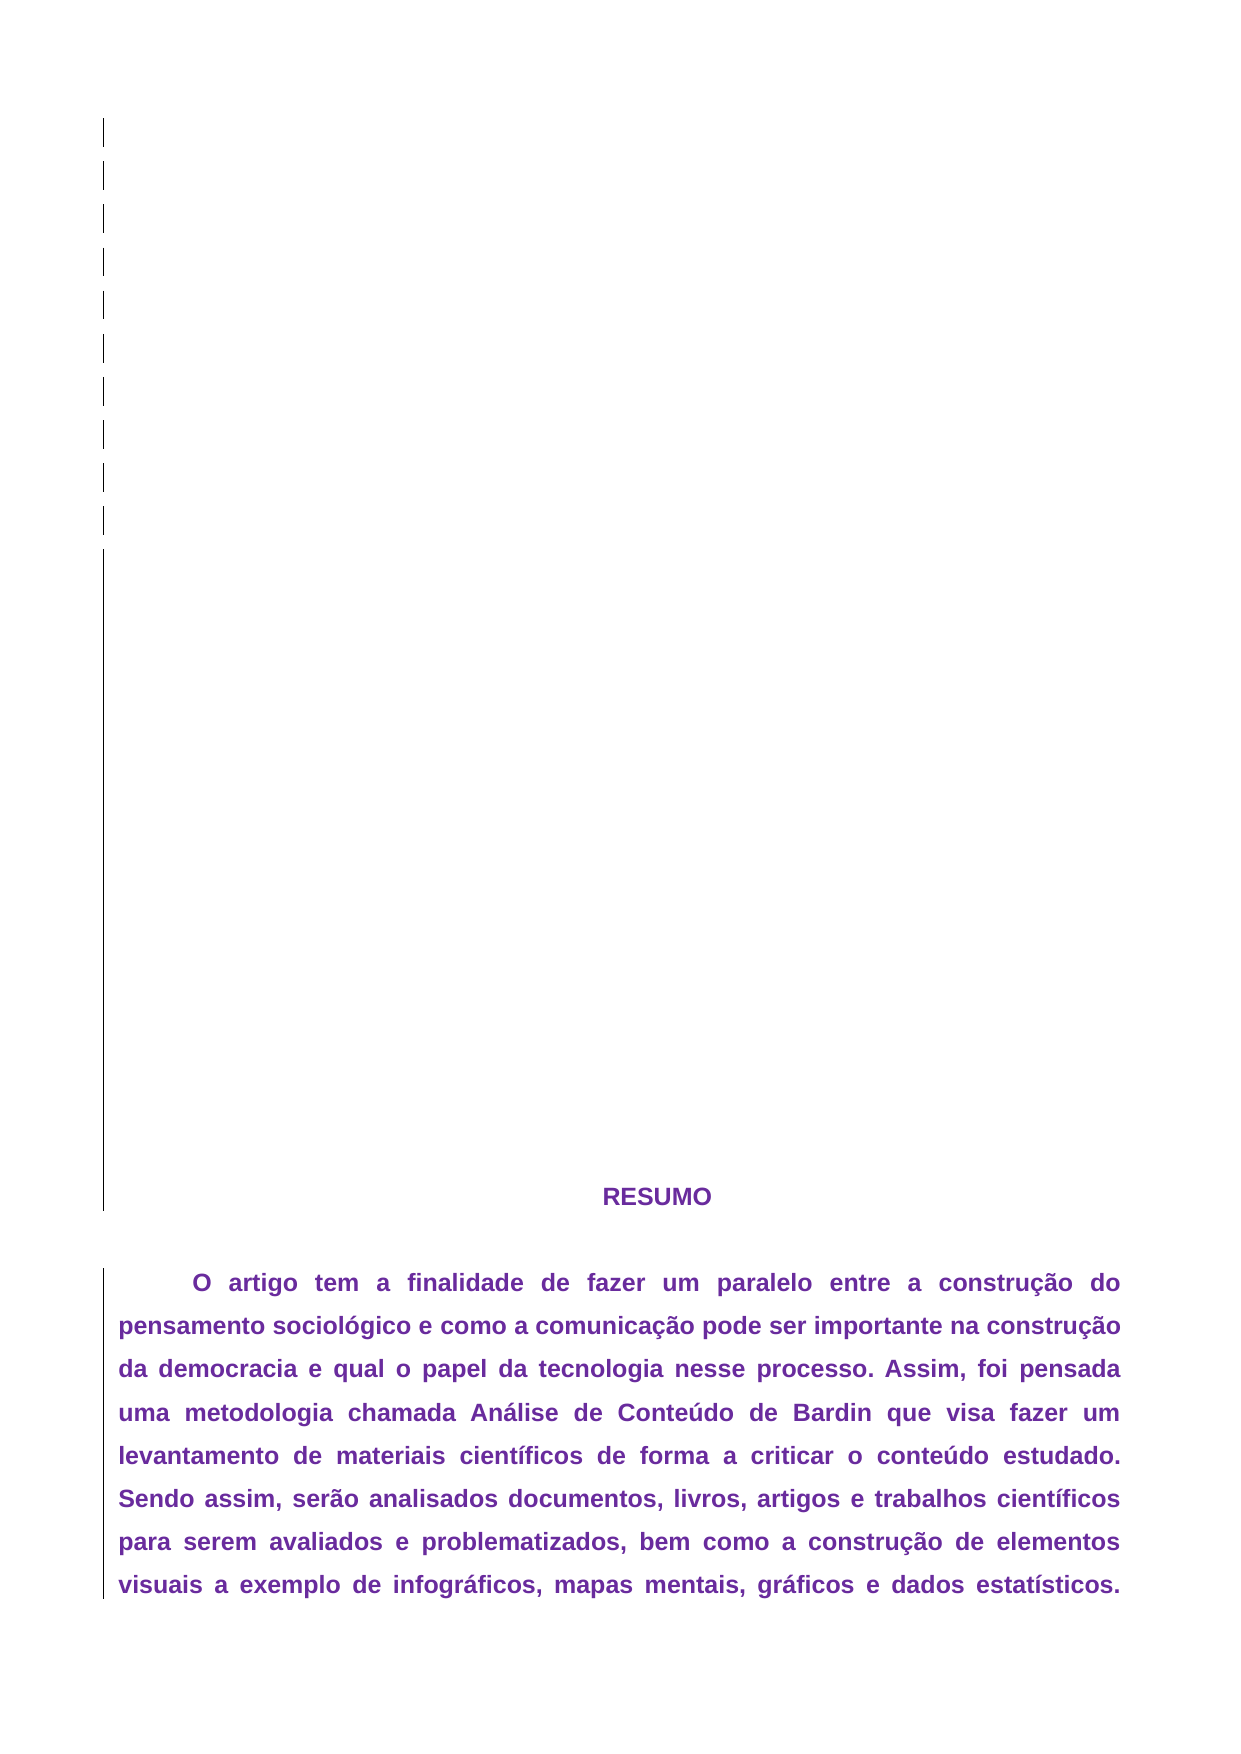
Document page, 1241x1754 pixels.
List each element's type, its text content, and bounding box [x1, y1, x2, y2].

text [118, 1268, 1122, 1599]
text Resumo [118, 1182, 1122, 1211]
